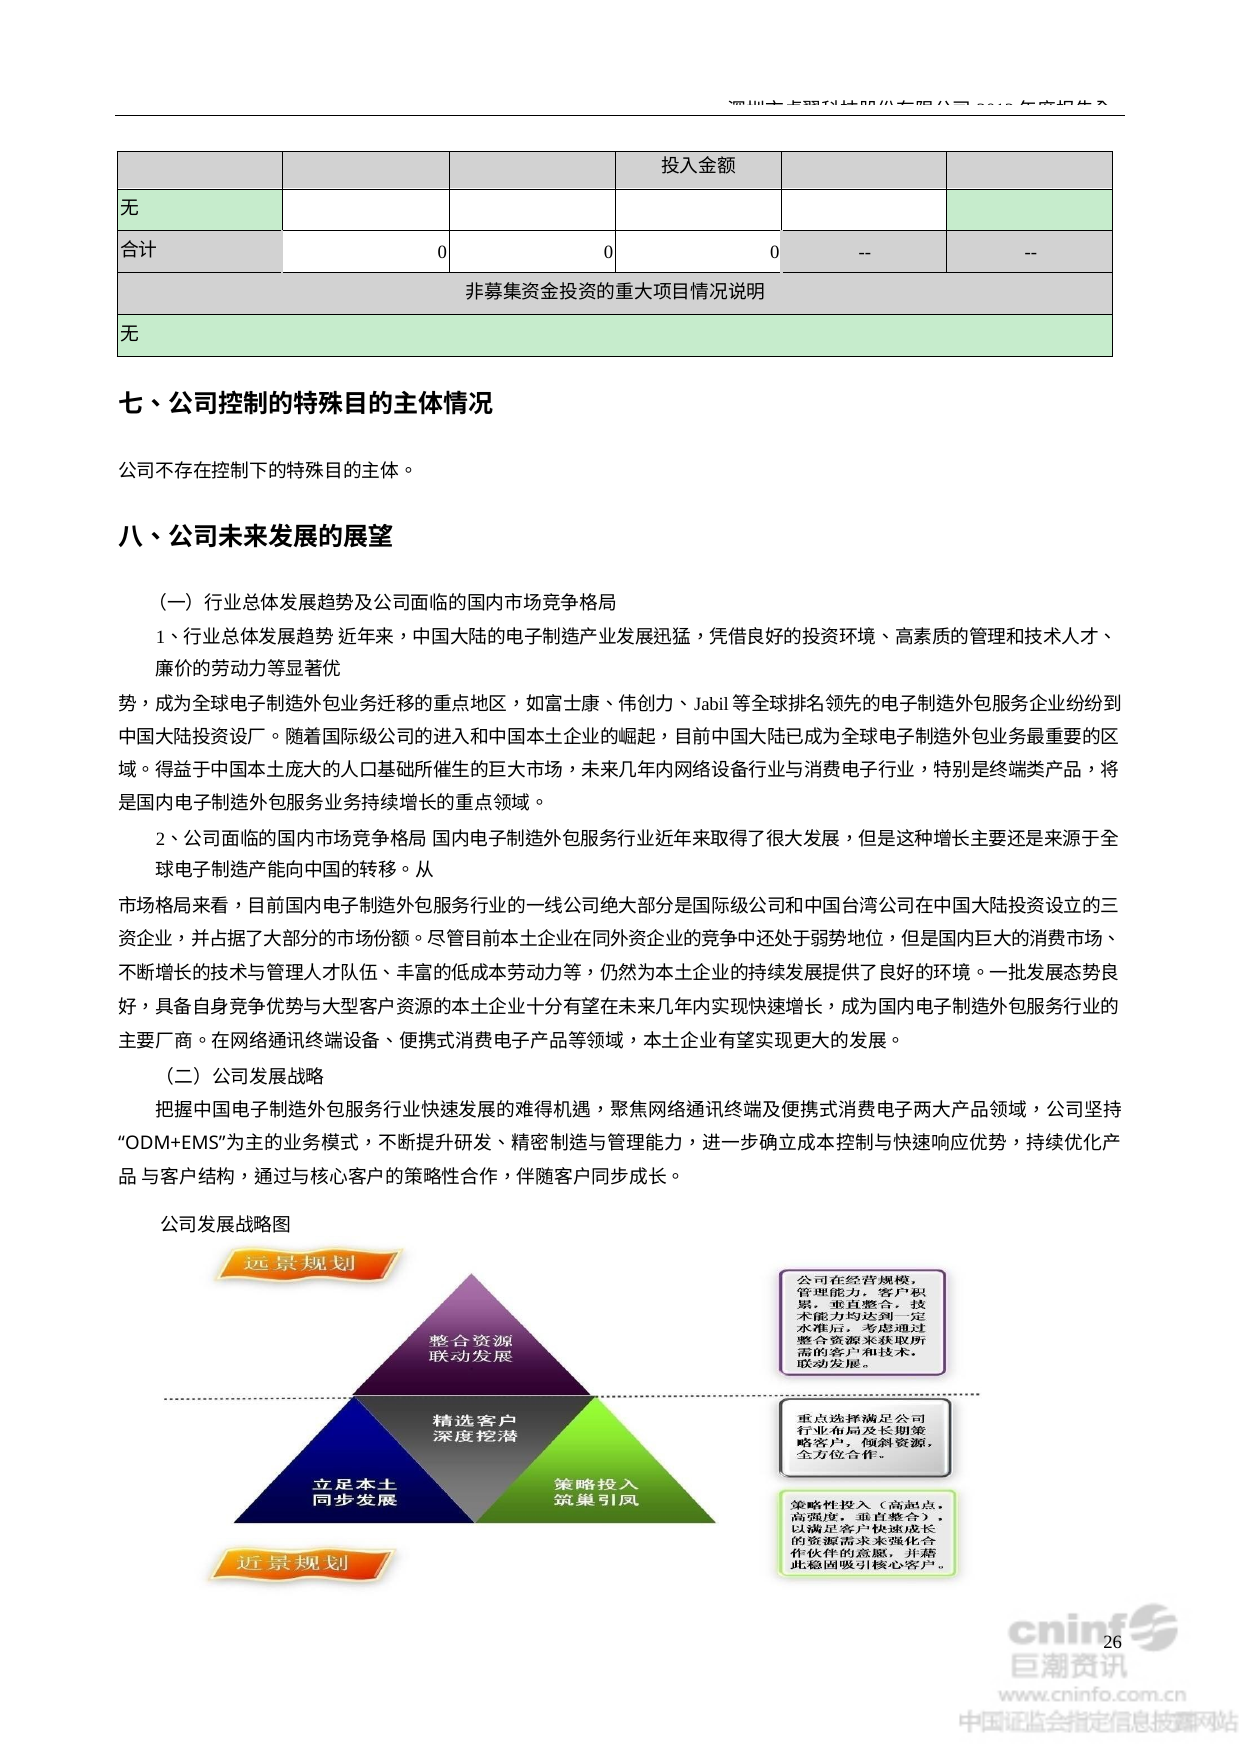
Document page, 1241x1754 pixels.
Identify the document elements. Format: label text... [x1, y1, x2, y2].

text 把握中国电子制造外包服务行业快速发展的难得机遇，聚焦网络通讯终端及便携式消费电子两大产品领域，公司坚持 “ODM+EMS”为主的业务模式，不断提升研发、精密制造与管理能力，进一步确立成本控制与快速响应优势，持续优化产品 与客户结构，通过与核心客户的策略性合作，伴随客户同步成长。 [118, 1096, 1123, 1188]
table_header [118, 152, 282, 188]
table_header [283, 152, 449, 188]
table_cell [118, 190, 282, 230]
text 2、公司面临的国内市场竞争格局 国内电子制造外包服务行业近年来取得了很大发展，但是这种增长主要还是来源于全球电子制造产能向中国的转移。从 [156, 825, 1123, 882]
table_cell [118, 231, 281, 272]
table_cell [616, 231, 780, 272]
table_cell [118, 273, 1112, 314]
text 1、行业总体发展趋势 近年来，中国大陆的电子制造产业发展迅猛，凭借良好的投资环境、高素质的管理和技术人才、廉价的劳动力等显著优 [156, 623, 1123, 681]
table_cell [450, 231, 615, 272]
text 公司发展战略图 [160, 1211, 1123, 1236]
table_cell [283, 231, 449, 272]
text 公司不存在控制下的特殊目的主体。 [118, 457, 1240, 482]
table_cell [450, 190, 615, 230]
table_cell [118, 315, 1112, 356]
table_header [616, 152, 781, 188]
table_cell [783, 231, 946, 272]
text （二）公司发展战略 [156, 1063, 1123, 1088]
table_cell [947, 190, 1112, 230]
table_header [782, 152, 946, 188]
subtitle 八、公司未来发展的展望 [118, 518, 1240, 552]
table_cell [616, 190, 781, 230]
text 势，成为全球电子制造外包业务迁移的重点地区，如富士康、伟创力、Jabil等全球排名领先的电子制造外包服务企业纷纷到 中国大陆投资设厂。随着国际级公司的进入和中国本土企业的崛起，目前中国大陆已成为全球电子制造外包业务最重要的区 域。得益于中国本土庞大的人口基础所催生的巨大市场，未来几年内网络设备行业与消费电子行业，特别是终端类产品，将 是国内电子制造外包服务业务持续增长的重点领域。 [118, 690, 1123, 815]
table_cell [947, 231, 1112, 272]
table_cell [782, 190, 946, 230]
text 市场格局来看，目前国内电子制造外包服务行业的一线公司绝大部分是国际级公司和中国台湾公司在中国大陆投资设立的三 资企业，并占据了大部分的市场份额。尽管目前本土企业在同外资企业的竞争中还处于弱势地位，但是国内巨大的消费市场、 不断增长的技术与管理人才队伍、丰富的低成本劳动力等，仍然为本土企业的持续发展提供了良好的环境。一批发展态势良 好，具备自身竞争优势与大型客户资源的本土企业十分有望在未来几年内实现快速增长，成为国内电子制造外包服务行业的 主要厂商。在网络通讯终端设备、便携式消费电子产品等领域，本土企业有望实现更大的发展。 [118, 892, 1122, 1053]
text （一）行业总体发展趋势及公司面临的国内市场竞争格局 [148, 590, 1123, 615]
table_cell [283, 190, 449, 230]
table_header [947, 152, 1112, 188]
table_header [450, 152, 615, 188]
picture [163, 1236, 1241, 1754]
subtitle 七、公司控制的特殊目的主体情况 [118, 385, 1240, 419]
